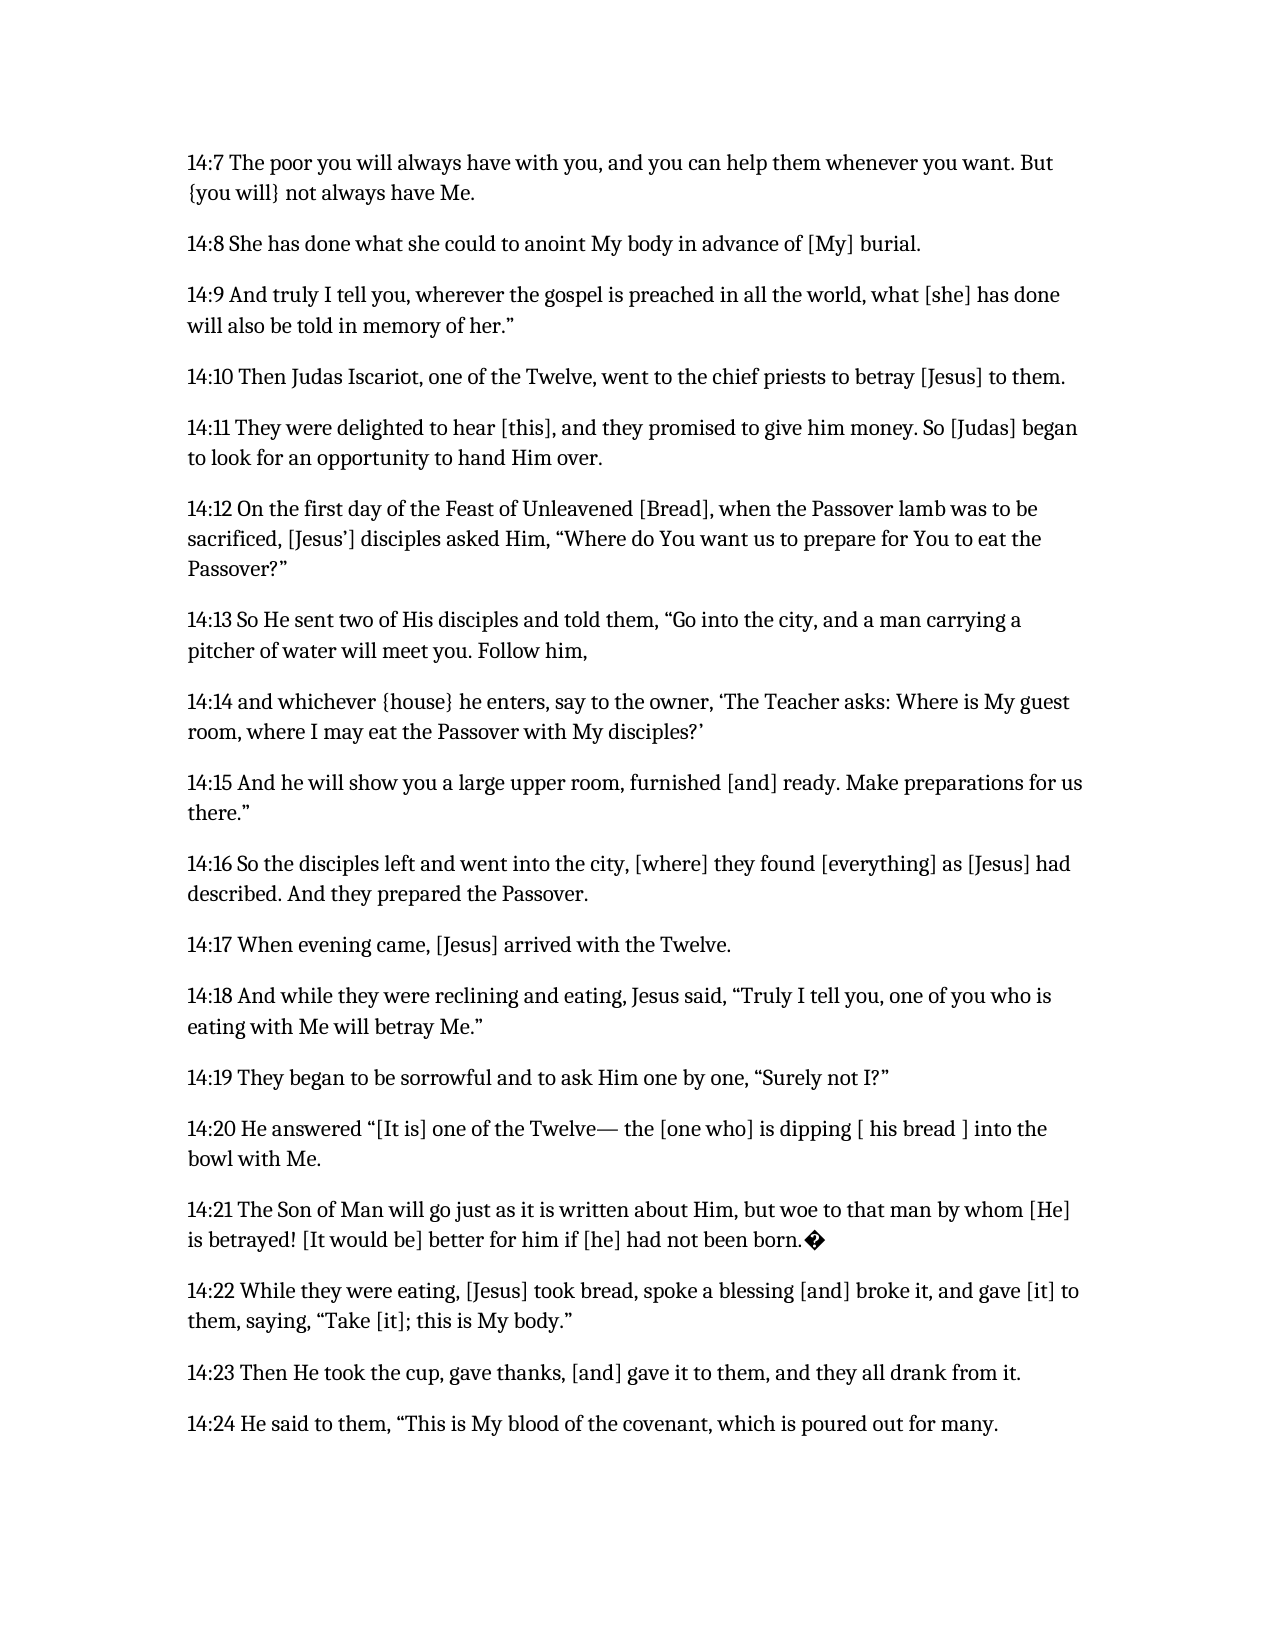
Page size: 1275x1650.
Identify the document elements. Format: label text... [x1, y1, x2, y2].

text 14:7 The poor you will always have with you, and you can help them whenever you want. But {you will} not always have Me. [187, 150, 1087, 207]
text 14:17 When evening came, [Jesus] arrived with the Twelve. [187, 932, 1087, 959]
text 14:16 So the disciples left and went into the city, [where] they found [everything] as [Jesus] had described. And they prepared the Passover. [187, 851, 1087, 908]
text 14:18 And while they were reclining and eating, Jesus said, “Truly I tell you, one of you who is eating with Me will betray Me.” [187, 983, 1087, 1040]
text 14:9 And truly I tell you, wherever the gospel is preached in all the world, what [she] has done will also be told in memory of her.” [187, 282, 1087, 339]
text 14:10 Then Judas Iscariot, one of the Twelve, went to the chief priests to betray [Jesus] to them. [187, 363, 1087, 390]
text 14:22 While they were eating, [Jesus] took bread, spoke a blessing [and] broke it, and gave [it] to them, saying, “Take [it]; this is My body.” [187, 1278, 1087, 1335]
text 14:20 He answered “[It is] one of the Twelve— the [one who] is dipping [ his bread ] into the bowl with Me. [187, 1116, 1087, 1172]
text 14:15 And he will show you a large upper room, furnished [and] ready. Make preparations for us there.” [187, 770, 1087, 826]
text 14:12 On the first day of the Feast of Unleavened [Bread], when the Passover lamb was to be sacrificed, [Jesus’] disciples asked Him, “Where do You want us to prepare for You to eat the Passover?” [187, 496, 1087, 583]
text 14:8 She has done what she could to anoint My body in advance of [My] burial. [187, 231, 1087, 258]
text 14:23 Then He took the cup, gave thanks, [and] gave it to them, and they all drank from it. [187, 1359, 1087, 1386]
text 14:19 They began to be sorrowful and to ask Him one by one, “Surely not I?” [187, 1064, 1087, 1091]
text 14:21 The Son of Man will go just as it is written about Him, but woe to that man by whom [He] is betrayed! [It would be] better for him if [he] had not been born.� [187, 1197, 1087, 1253]
text 14:24 He said to them, “This is My blood of the covenant, which is poured out for many. [187, 1410, 1087, 1437]
text 14:13 So He sent two of His disciples and told them, “Go into the city, and a man carrying a pitcher of water will meet you. Follow him, [187, 607, 1087, 664]
text 14:11 They were delighted to hear [this], and they promised to give him money. So [Judas] began to look for an opportunity to hand Him over. [187, 414, 1087, 471]
text 14:14 and whichever {house} he enters, say to the owner, ‘The Teacher asks: Where is My guest room, where I may eat the Passover with My disciples?’ [187, 688, 1087, 745]
